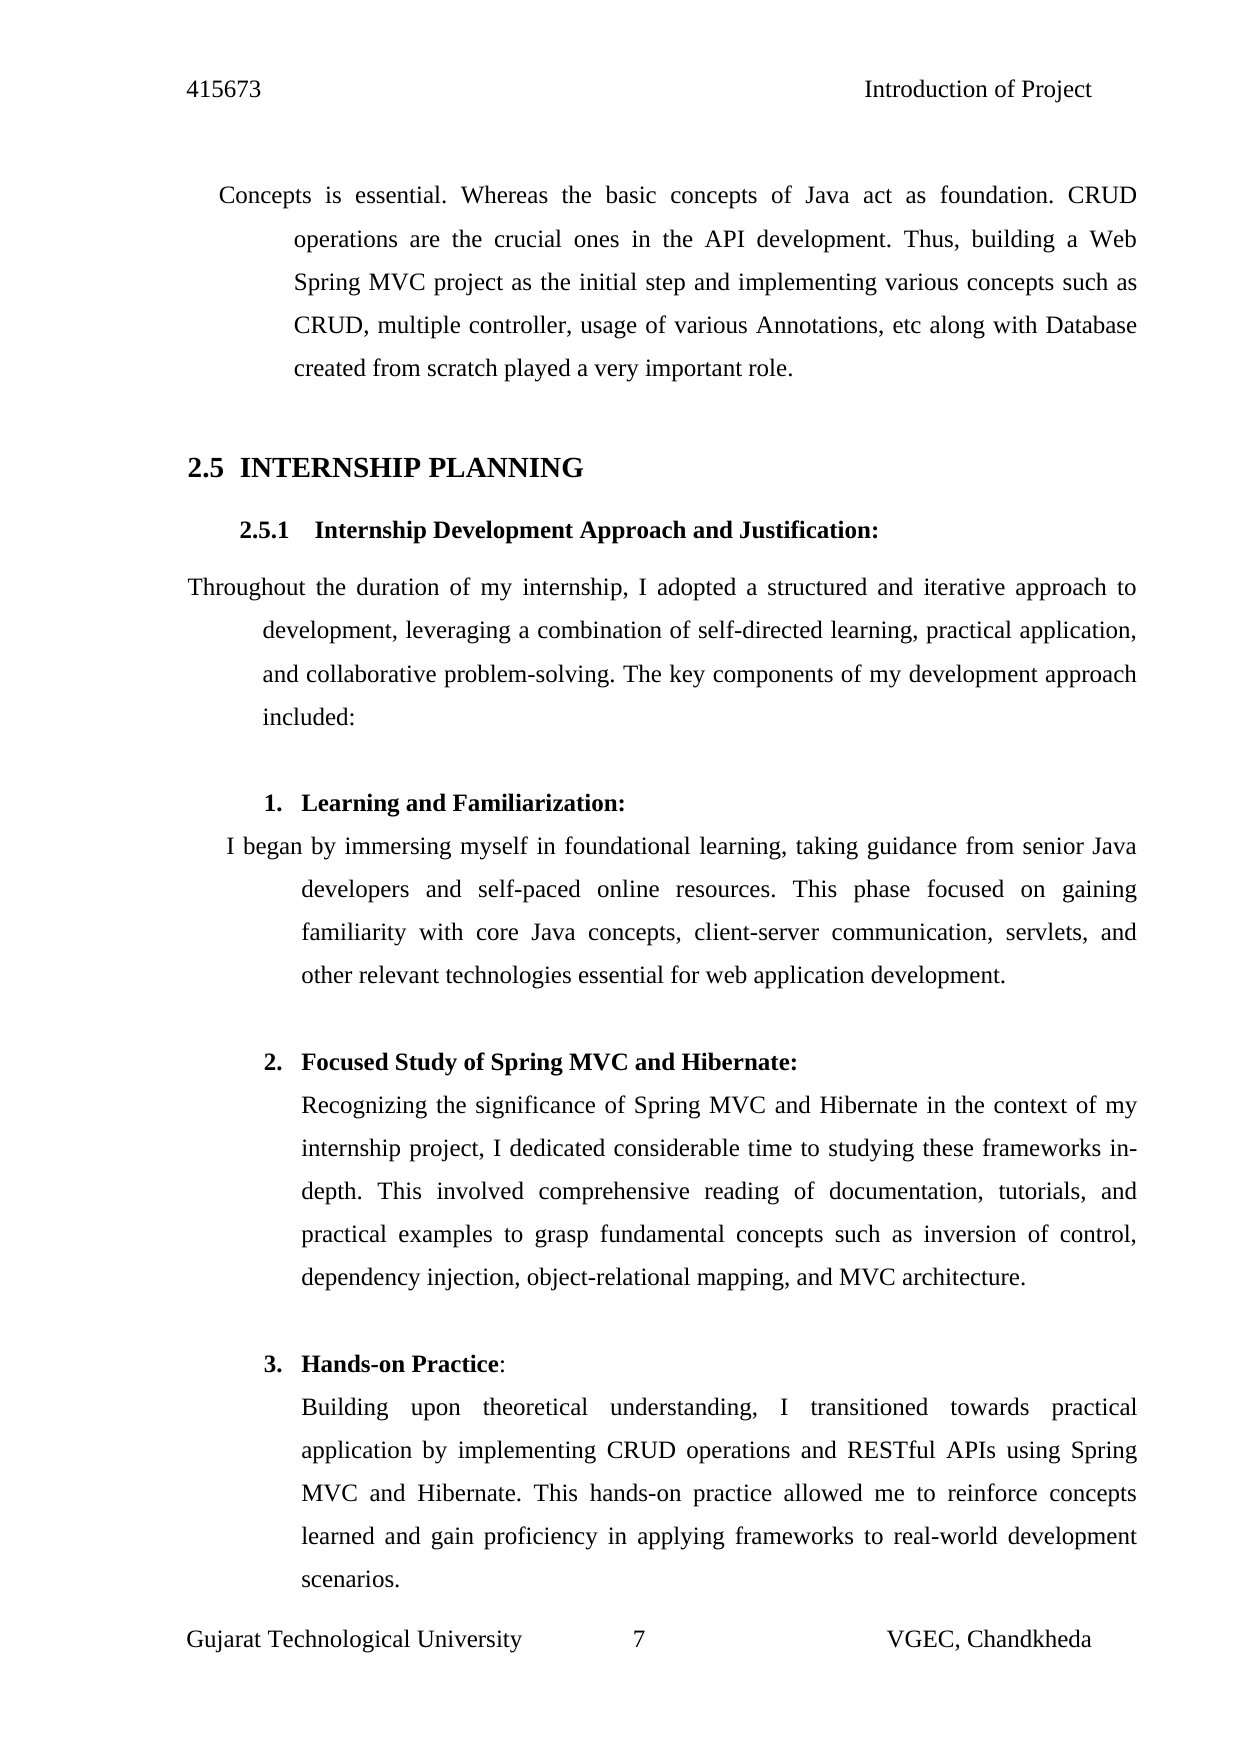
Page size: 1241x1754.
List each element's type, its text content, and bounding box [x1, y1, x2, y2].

list Internship Development Approach and Justification: [239, 515, 1138, 544]
list Focused Study of Spring MVC and Hibernate: [263, 1047, 1138, 1076]
list Recognizing the significance of Spring MVC and Hibernate in the context of my internship project, I dedicated considerable time to studying these frameworks in-depth. This involved comprehensive reading of documentation, tutorials, and practical examples to grasp fundamental concepts such as inversion of control, dependency injection, object-relational mapping, and MVC architecture. [301, 1090, 1138, 1291]
text I began by immersing myself in foundational learning, taking guidance from senior Java developers and self-paced online resources. This phase focused on gaining familiarity with core Java concepts, client-server communication, servlets, and other relevant technologies essential for web application development. [226, 831, 1138, 989]
list Hands-on Practice: [263, 1349, 1138, 1377]
text Concepts is essential. Whereas the basic concepts of Java act as foundation. CRUD operations are the crucial ones in the API development. Thus, building a Web Spring MVC project as the initial step and implementing various concepts such as CRUD, multiple controller, usage of various Annotations, etc along with Database created from scratch played a very important role. [218, 181, 1138, 382]
subtitle INTERNSHIP PLANNING [187, 450, 1138, 484]
text Throughout the duration of my internship, I adopted a structured and iterative approach to development, leveraging a combination of self-directed learning, practical application, and collaborative problem-solving. The key components of my development approach included: [187, 572, 1138, 731]
list Building upon theoretical understanding, I transitioned towards practical application by implementing CRUD operations and RESTful APIs using Spring MVC and Hibernate. This hands-on practice allowed me to reinforce concepts learned and gain proficiency in applying frameworks to real-world development scenarios. [301, 1392, 1138, 1593]
list Learning and Familiarization: [263, 788, 1138, 817]
